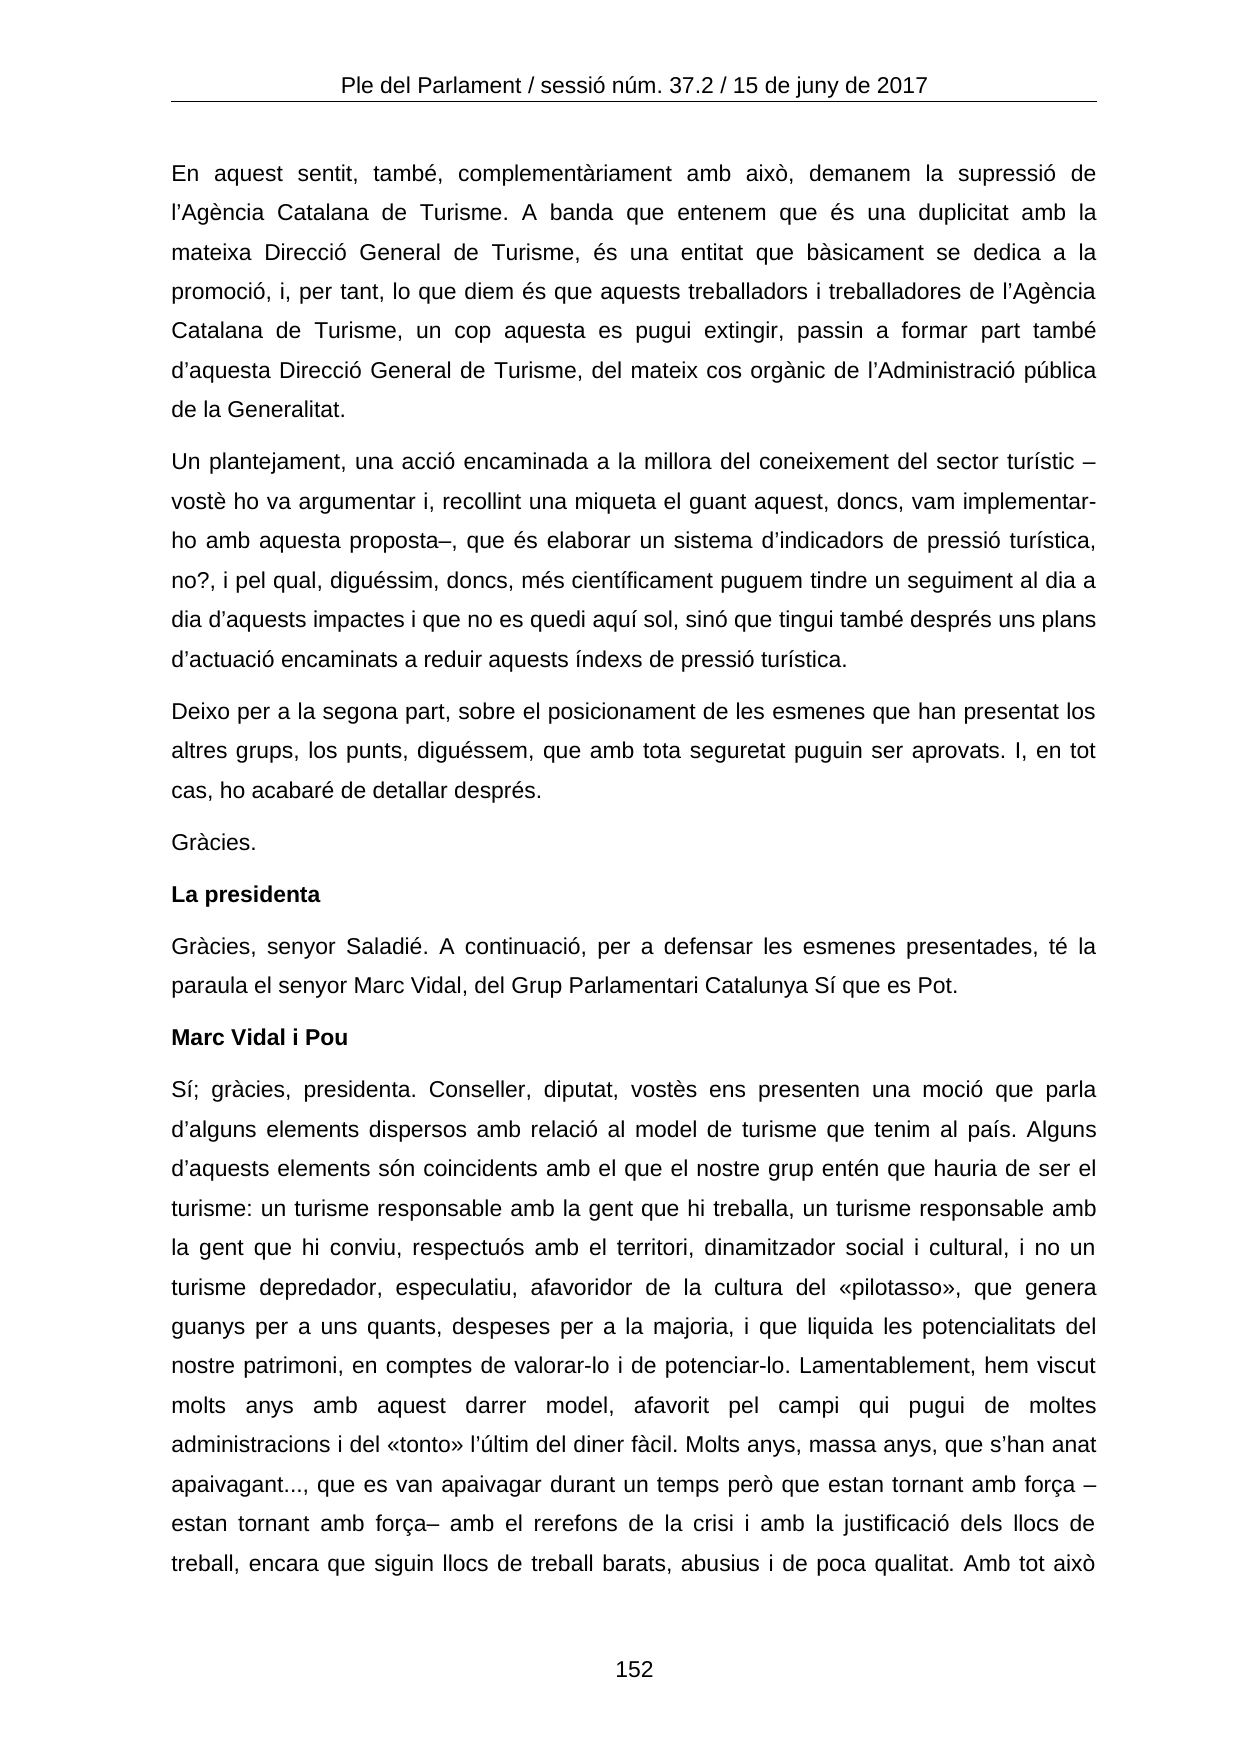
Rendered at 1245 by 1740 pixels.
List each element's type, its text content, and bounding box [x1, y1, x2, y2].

text Marc Vidal i Pou [171, 1024, 1097, 1050]
text Gràcies. [171, 829, 1097, 855]
text Gràcies, senyor Saladié. A continuació, per a defensar les esmenes presentades, té la paraula el senyor Marc Vidal, del Grup Parlamentari Catalunya Sí que es Pot. [171, 933, 1097, 998]
text Un plantejament, una acció encaminada a la millora del coneixement del sector turístic – vostè ho va argumentar i, recollint una miqueta el guant aquest, doncs, vam implementar-ho amb aquesta proposta–, que és elaborar un sistema d’indicadors de pressió turística, no?, i pel qual, diguéssim, doncs, més científicament puguem tindre un seguiment al dia a dia d’aquests impactes i que no es quedi aquí sol, sinó que tingui també després uns plans d’actuació encaminats a reduir aquests índexs de pressió turística. [171, 448, 1097, 672]
text La presidenta [171, 881, 1097, 907]
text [171, 1076, 1097, 1576]
text En aquest sentit, també, complementàriament amb això, demanem la supressió de l’Agència Catalana de Turisme. A banda que entenem que és una duplicitat amb la mateixa Direcció General de Turisme, és una entitat que bàsicament se dedica a la promoció, i, per tant, lo que diem és que aquests treballadors i treballadores de l’Agència Catalana de Turisme, un cop aquesta es pugui extingir, passin a formar part també d’aquesta Direcció General de Turisme, del mateix cos orgànic de l’Administració pública de la Generalitat. [171, 159, 1097, 423]
text Deixo per a la segona part, sobre el posicionament de les esmenes que han presentat los altres grups, los punts, diguéssem, que amb tota seguretat puguin ser aprovats. I, en tot cas, ho acabaré de detallar després. [171, 698, 1097, 803]
